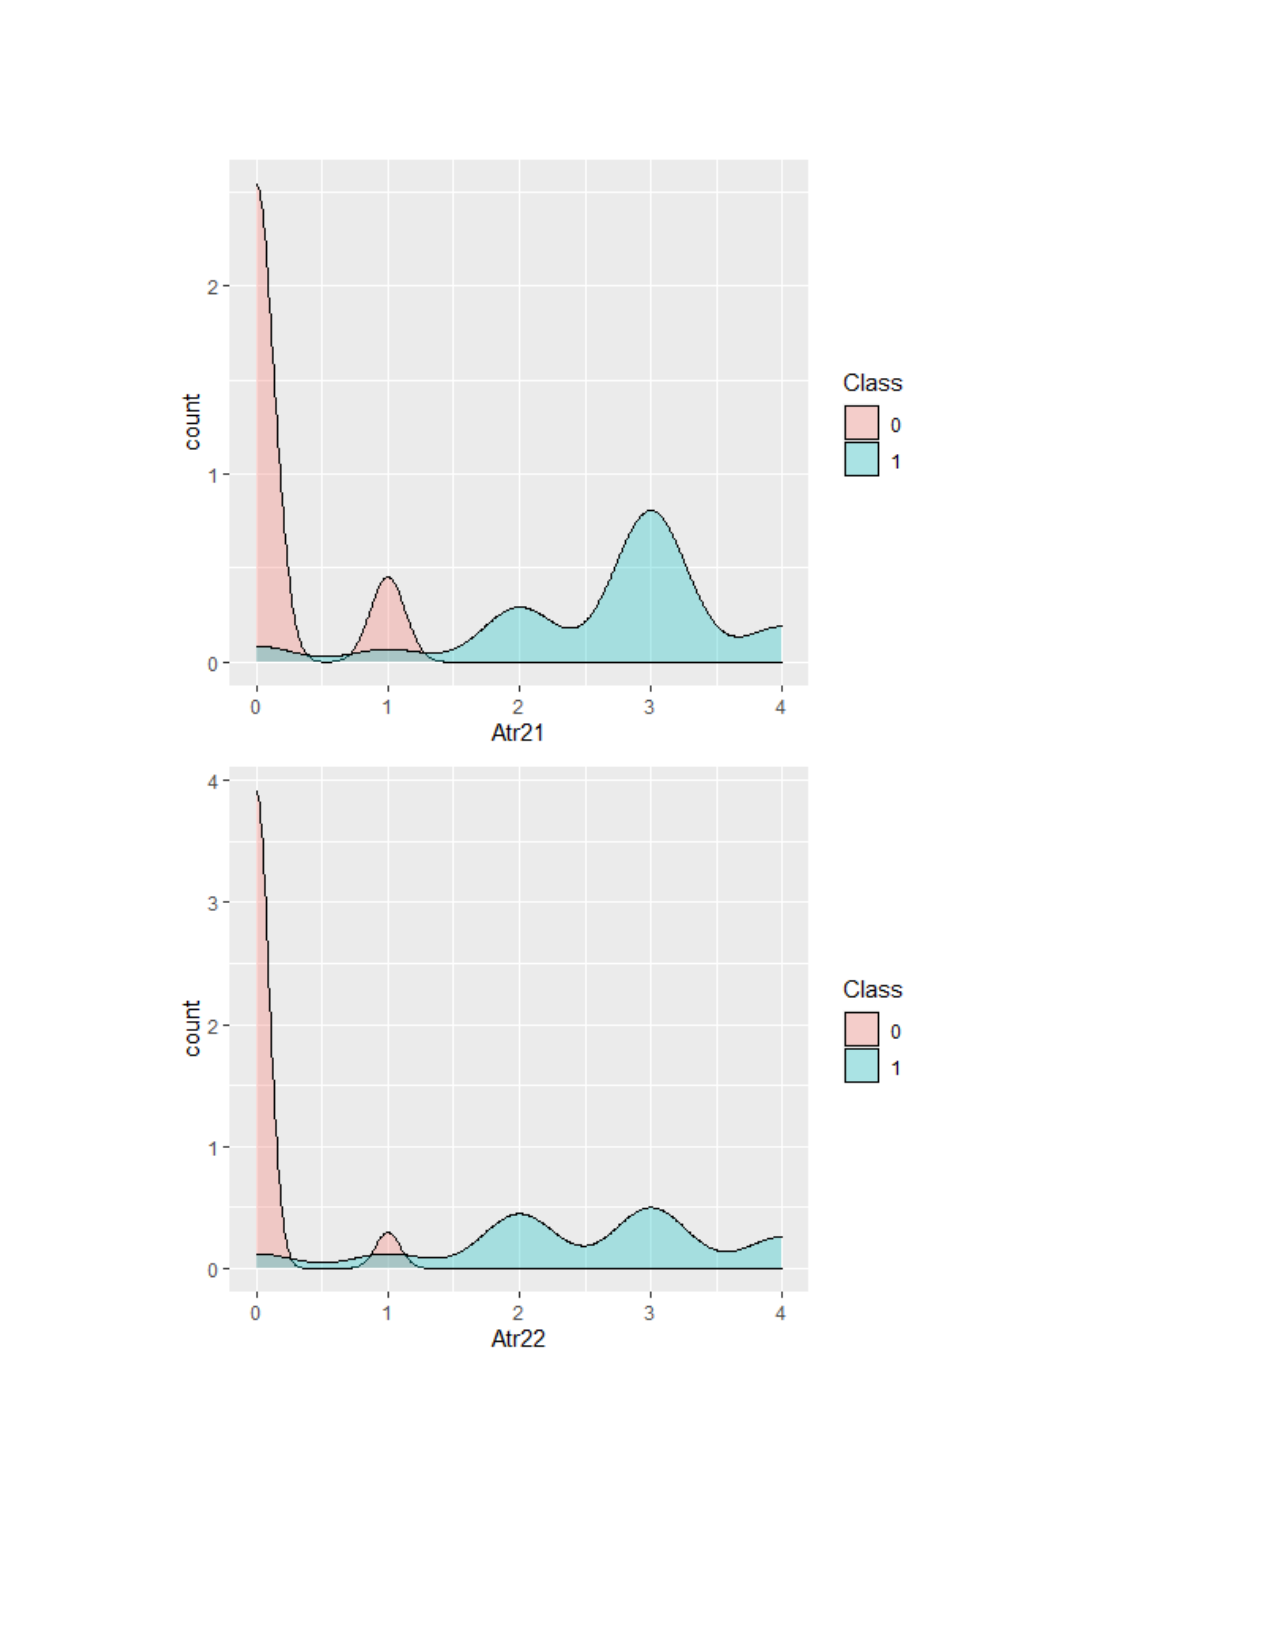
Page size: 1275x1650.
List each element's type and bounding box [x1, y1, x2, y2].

picture [168, 150, 927, 1363]
